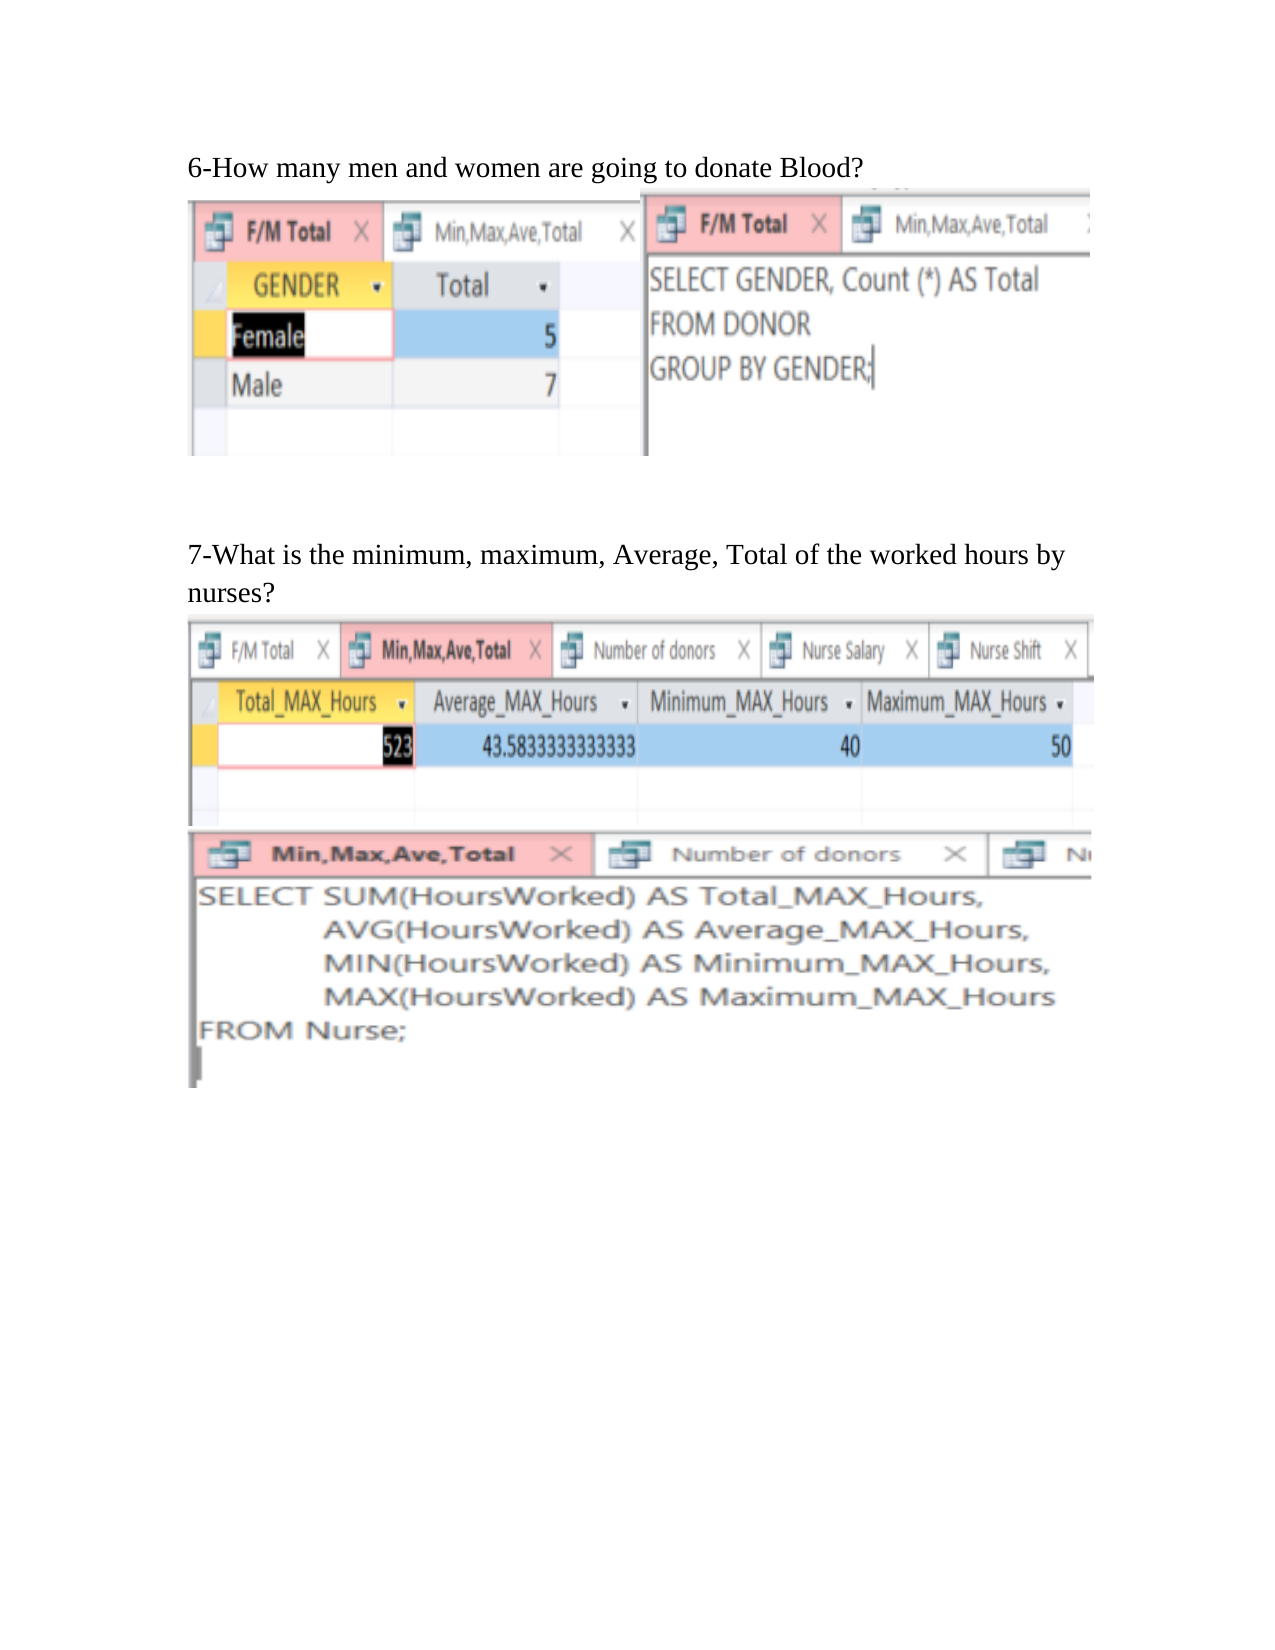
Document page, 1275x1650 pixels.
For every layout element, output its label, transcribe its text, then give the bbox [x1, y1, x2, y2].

picture [187, 188, 1090, 456]
text 7-What is the minimum, maximum, Average, Total of the worked hours by nurses? [187, 537, 1125, 609]
picture [187, 614, 1094, 826]
picture [187, 829, 1092, 1088]
text 6-How many men and women are going to donate Blood? [187, 150, 1125, 183]
